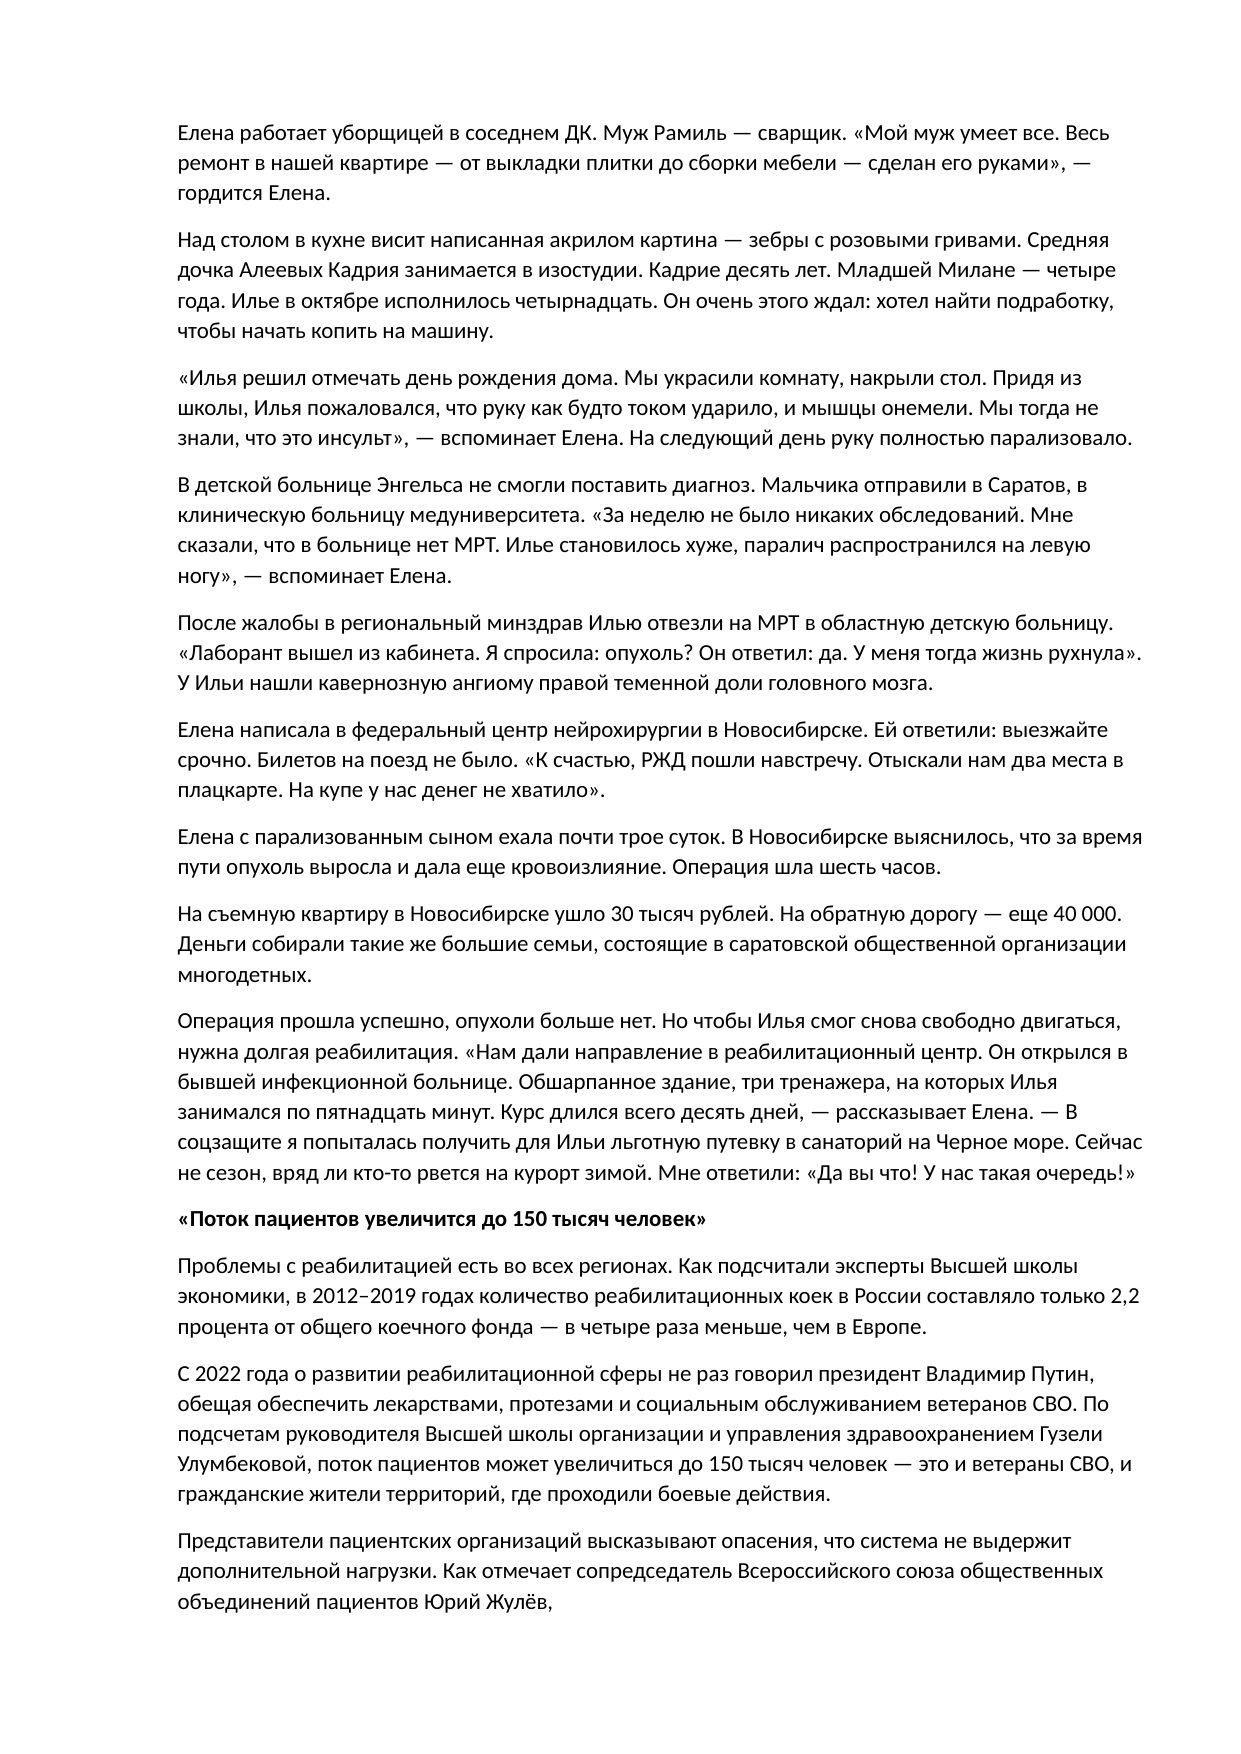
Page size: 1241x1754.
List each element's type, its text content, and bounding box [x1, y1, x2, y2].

text «Илья решил отмечать день рождения дома. Мы украсили комнату, накрыли стол. Придя из школы, Илья пожаловался, что руку как будто током ударило, и мышцы онемели. Мы тогда не знали, что это инсульт», — вспоминает Елена. На следующий день руку полностью парализовало. [177, 363, 1152, 451]
text Представители пациентских организаций высказывают опасения, что система не выдержит дополнительной нагрузки. Как отмечает сопредседатель Всероссийского союза общественных объединений пациентов Юрий Жулёв, [177, 1526, 1152, 1615]
text Елена с парализованным сыном ехала почти трое суток. В Новосибирске выяснилось, что за время пути опухоль выросла и дала еще кровоизлияние. Операция шла шесть часов. [177, 822, 1152, 881]
text С 2022 года о развитии реабилитационной сферы не раз говорил президент Владимир Путин, обещая обеспечить лекарствами, протезами и социальным обслуживанием ветеранов СВО. По подсчетам руководителя Высшей школы организации и управления здравоохранением Гузели Улумбековой, поток пациентов может увеличиться до 150 тысяч человек — это и ветераны СВО, и гражданские жители территорий, где проходили боевые действия. [177, 1359, 1152, 1508]
text На съемную квартиру в Новосибирске ушло 30 тысяч рублей. На обратную дорогу — еще 40 000. Деньги собирали такие же большие семьи, состоящие в саратовской общественной организации многодетных. [177, 899, 1152, 988]
text «Поток пациентов увеличится до 150 тысяч человек» [177, 1204, 1152, 1233]
text Над столом в кухне висит написанная акрилом картина — зебры с розовыми гривами. Средняя дочка Алеевых Кадрия занимается в изостудии. Кадрие десять лет. Младшей Милане — четыре года. Илье в октябре исполнилось четырнадцать. Он очень этого ждал: хотел найти подработку, чтобы начать копить на машину. [177, 225, 1152, 344]
text Елена написала в федеральный центр нейрохирургии в Новосибирске. Ей ответили: выезжайте срочно. Билетов на поезд не было. «К счастью, РЖД пошли навстречу. Отыскали нам два места в плацкарте. На купе у нас денег не хватило». [177, 715, 1152, 803]
text Проблемы с реабилитацией есть во всех регионах. Как подсчитали эксперты Высшей школы экономики, в 2012–2019 годах количество реабилитационных коек в России составляло только 2,2 процента от общего коечного фонда — в четыре раза меньше, чем в Европе. [177, 1251, 1152, 1340]
text Операция прошла успешно, опухоли больше нет. Но чтобы Илья смог снова свободно двигаться, нужна долгая реабилитация. «Нам дали направление в реабилитационный центр. Он открылся в бывшей инфекционной больнице. Обшарпанное здание, три тренажера, на которых Илья занимался по пятнадцать минут. Курс длился всего десять дней, — рассказывает Елена. — В соцзащите я попыталась получить для Ильи льготную путевку в санаторий на Черное море. Сейчас не сезон, вряд ли кто-то рвется на курорт зимой. Мне ответили: «Да вы что! У нас такая очередь!» [177, 1007, 1152, 1186]
text В детской больнице Энгельса не смогли поставить диагноз. Мальчика отправили в Саратов, в клиническую больницу медуниверситета. «За неделю не было никаких обследований. Мне сказали, что в больнице нет МРТ. Илье становилось хуже, паралич распространился на левую ногу», — вспоминает Елена. [177, 470, 1152, 589]
text Елена работает уборщицей в соседнем ДК. Муж Рамиль — сварщик. «Мой муж умеет все. Весь ремонт в нашей квартире — от выкладки плитки до сборки мебели — сделан его руками», — гордится Елена. [177, 118, 1152, 207]
text После жалобы в региональный минздрав Илью отвезли на МРТ в областную детскую больницу. «Лаборант вышел из кабинета. Я спросила: опухоль? Он ответил: да. У меня тогда жизнь рухнула». У Ильи нашли кавернозную ангиому правой теменной доли головного мозга. [177, 608, 1152, 696]
